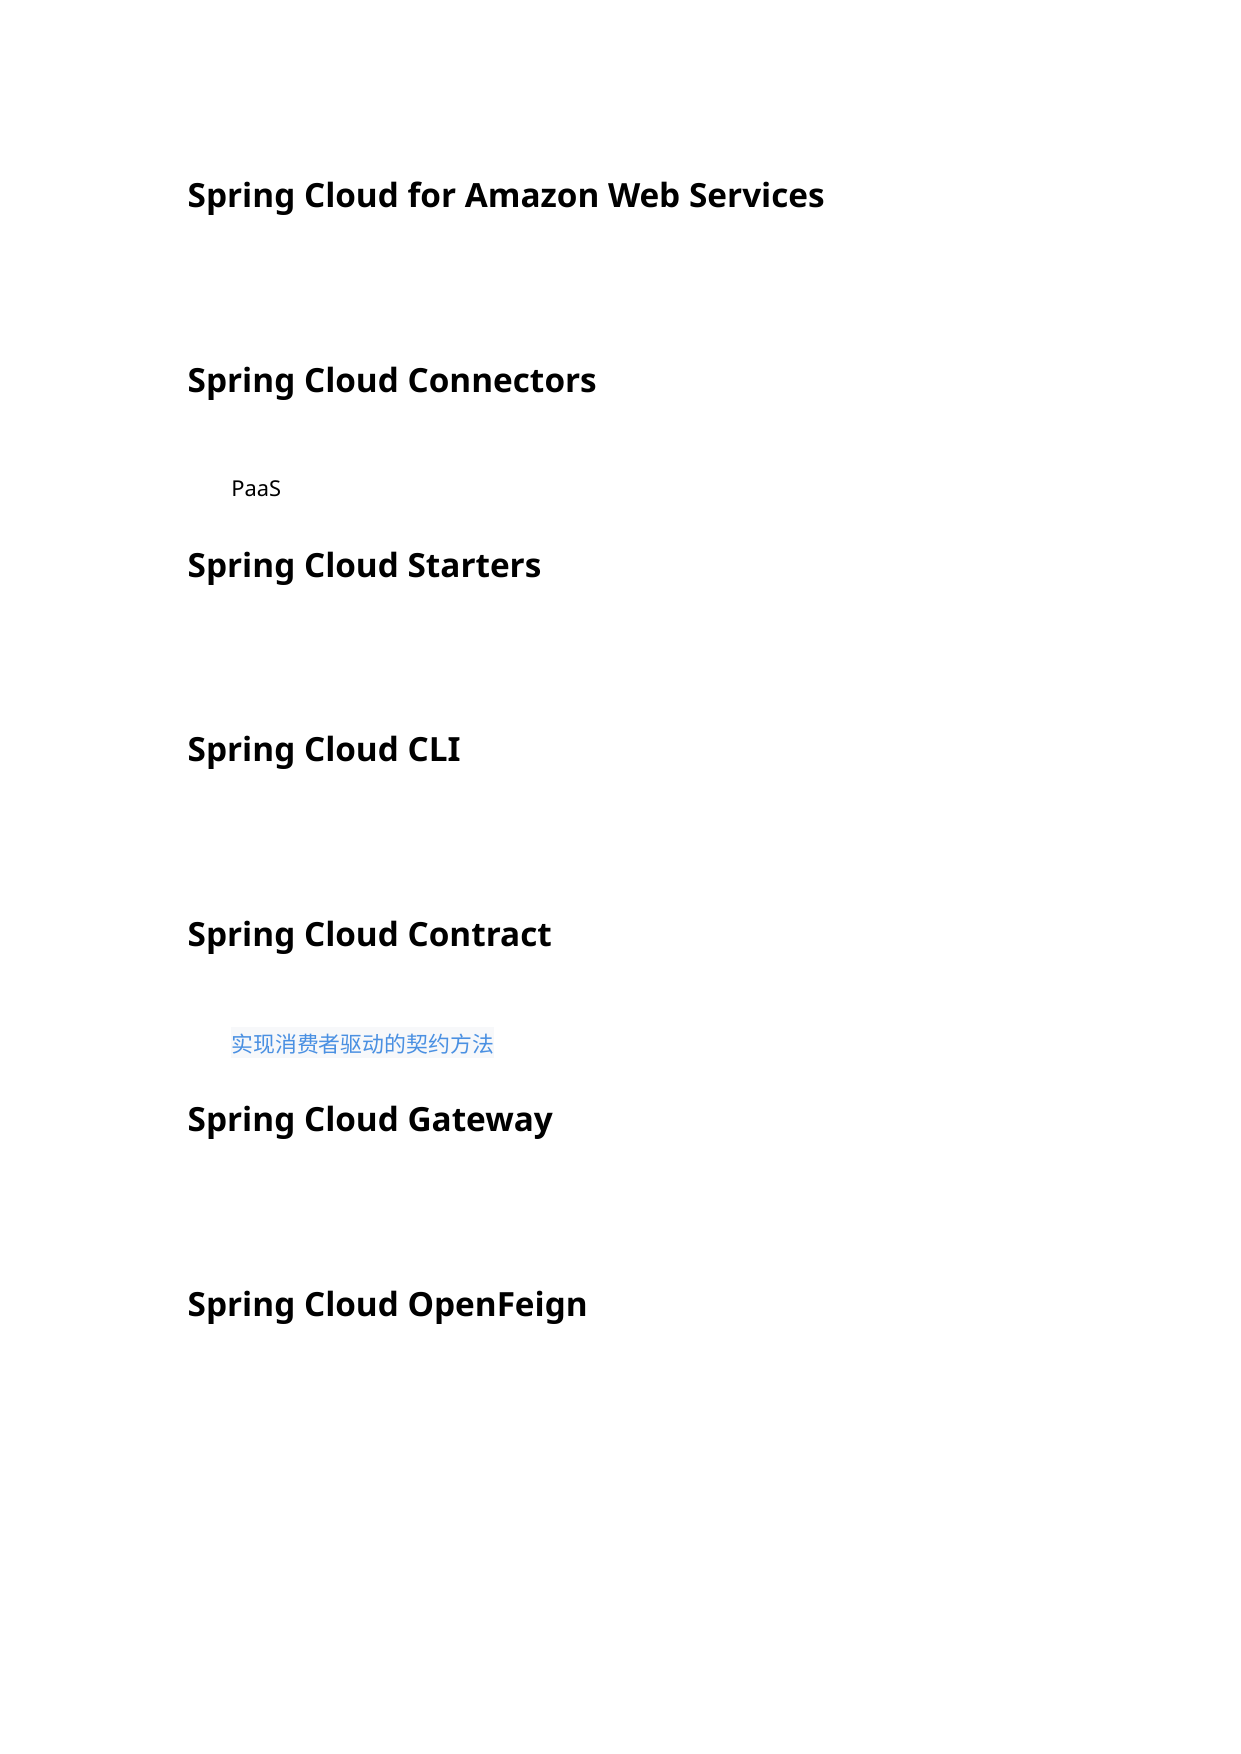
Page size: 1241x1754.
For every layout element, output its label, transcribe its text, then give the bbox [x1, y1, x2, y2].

subtitle Spring Cloud Connectors [187, 347, 1053, 412]
subtitle Spring Cloud Starters [187, 532, 1053, 597]
subtitle Spring Cloud CLI [187, 716, 1053, 781]
subtitle Spring Cloud Gateway [187, 1086, 1053, 1151]
text 实现消费者驱动的契约方法 [187, 1026, 1053, 1059]
subtitle Spring Cloud for Amazon Web Services [187, 162, 1053, 227]
subtitle Spring Cloud OpenFeign [187, 1271, 1053, 1336]
text PaaS [187, 472, 1053, 504]
subtitle Spring Cloud Contract [187, 901, 1053, 966]
